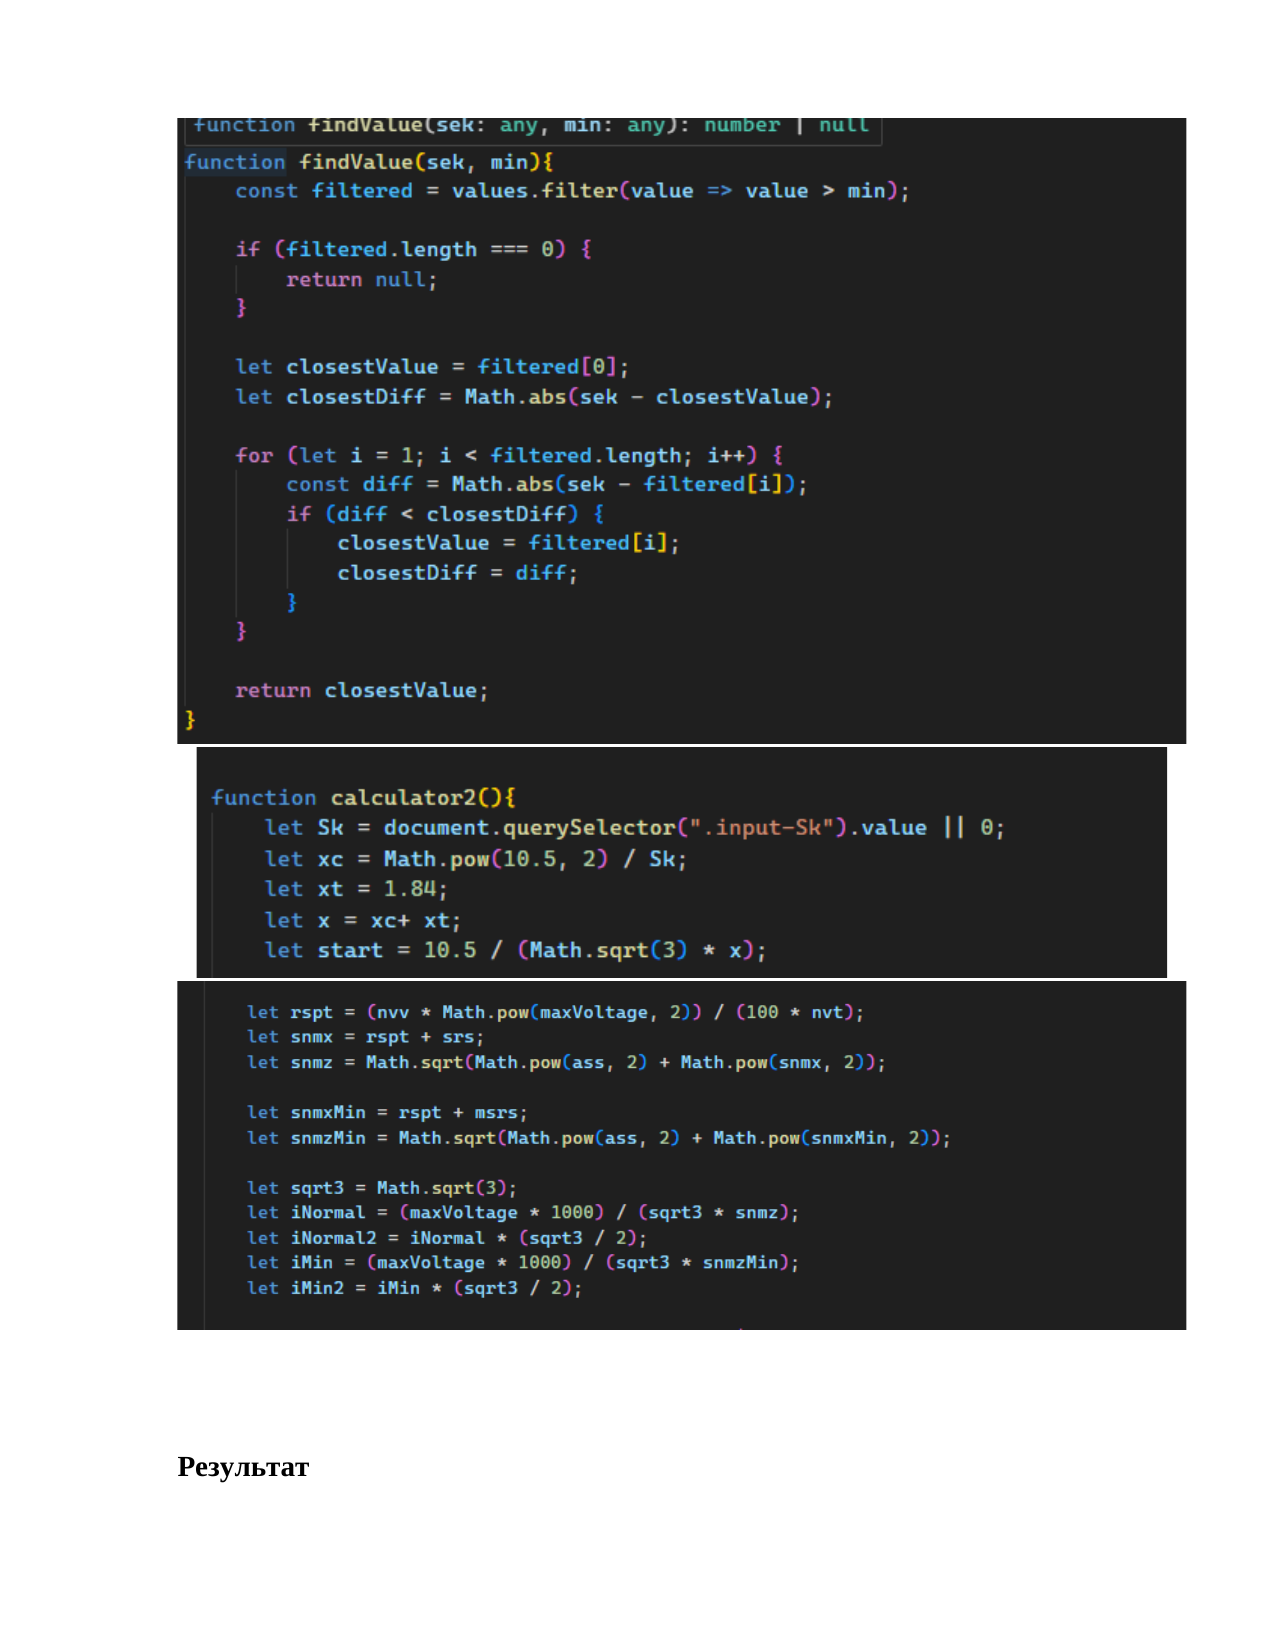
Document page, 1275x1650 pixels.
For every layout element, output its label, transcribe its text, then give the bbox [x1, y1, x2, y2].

picture [177, 118, 1187, 744]
picture [196, 747, 1168, 978]
picture [177, 981, 1187, 1330]
text Результат [177, 1449, 1186, 1483]
